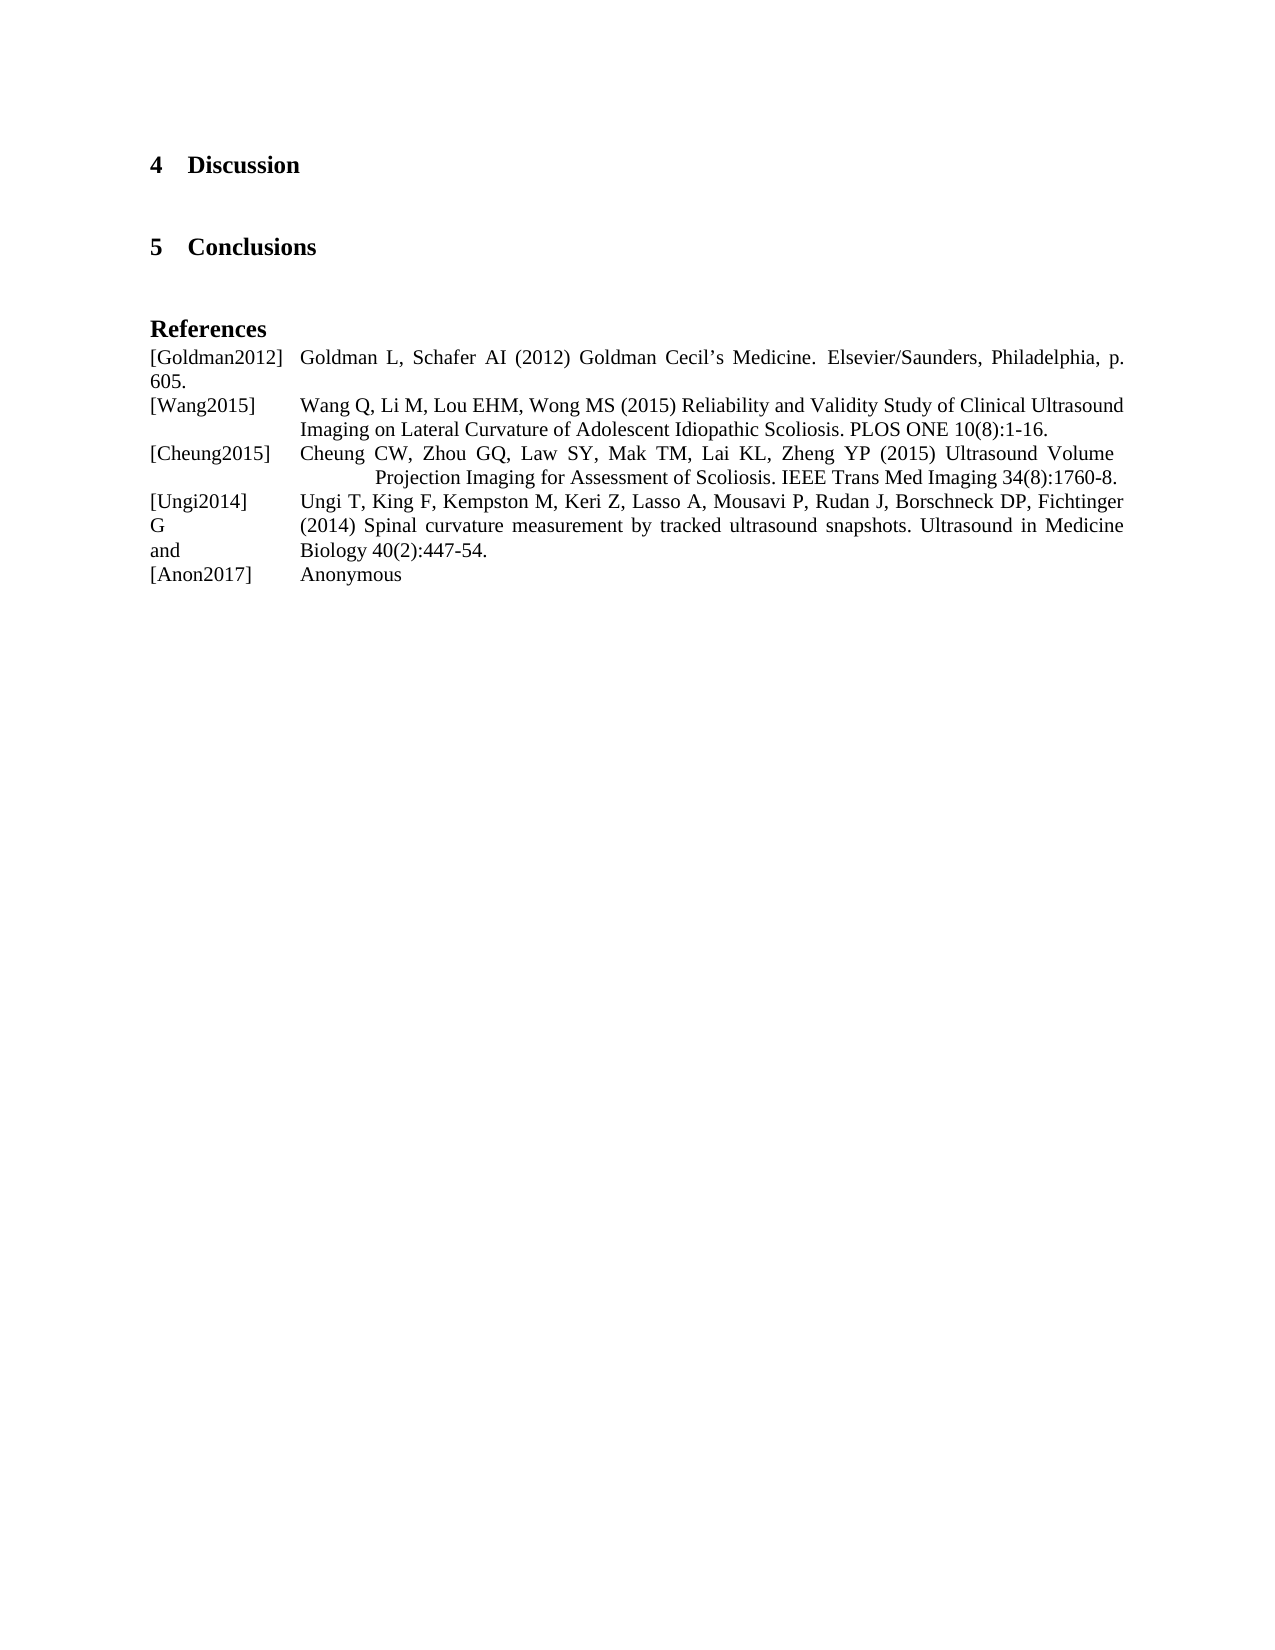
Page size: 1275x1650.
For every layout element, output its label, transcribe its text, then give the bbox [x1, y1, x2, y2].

text [Anon2017] Anonymous [150, 562, 1125, 586]
text [Cheung2015] Cheung CW, Zhou GQ, Law SY, Mak TM, Lai KL, Zheng YP (2015) Ultrasound Volume Projection Imaging for Assessment of Scoliosis. IEEE Trans Med Imaging 34(8):1760-8. [150, 441, 1125, 489]
text [Goldman2012] Goldman L, Schafer AI (2012) Goldman Cecil’s Medicine. Elsevier/Saunders, Philadelphia, p. 605. [Wang2015] Wang Q, Li M, Lou EHM, Wong MS (2015) Reliability and Validity Study of Clinical Ultrasound Imaging on Lateral Curvature of Adolescent Idiopathic Scoliosis. PLOS ONE 10(8):1-16. [150, 345, 1125, 441]
subtitle Discussion [150, 150, 1125, 179]
subtitle Conclusions [150, 232, 1125, 261]
subtitle References [150, 314, 1125, 343]
text [Ungi2014] Ungi T, King F, Kempston M, Keri Z, Lasso A, Mousavi P, Rudan J, Borschneck DP, Fichtinger G (2014) Spinal curvature measurement by tracked ultrasound snapshots. Ultrasound in Medicine and Biology 40(2):447-54. [150, 489, 1125, 562]
